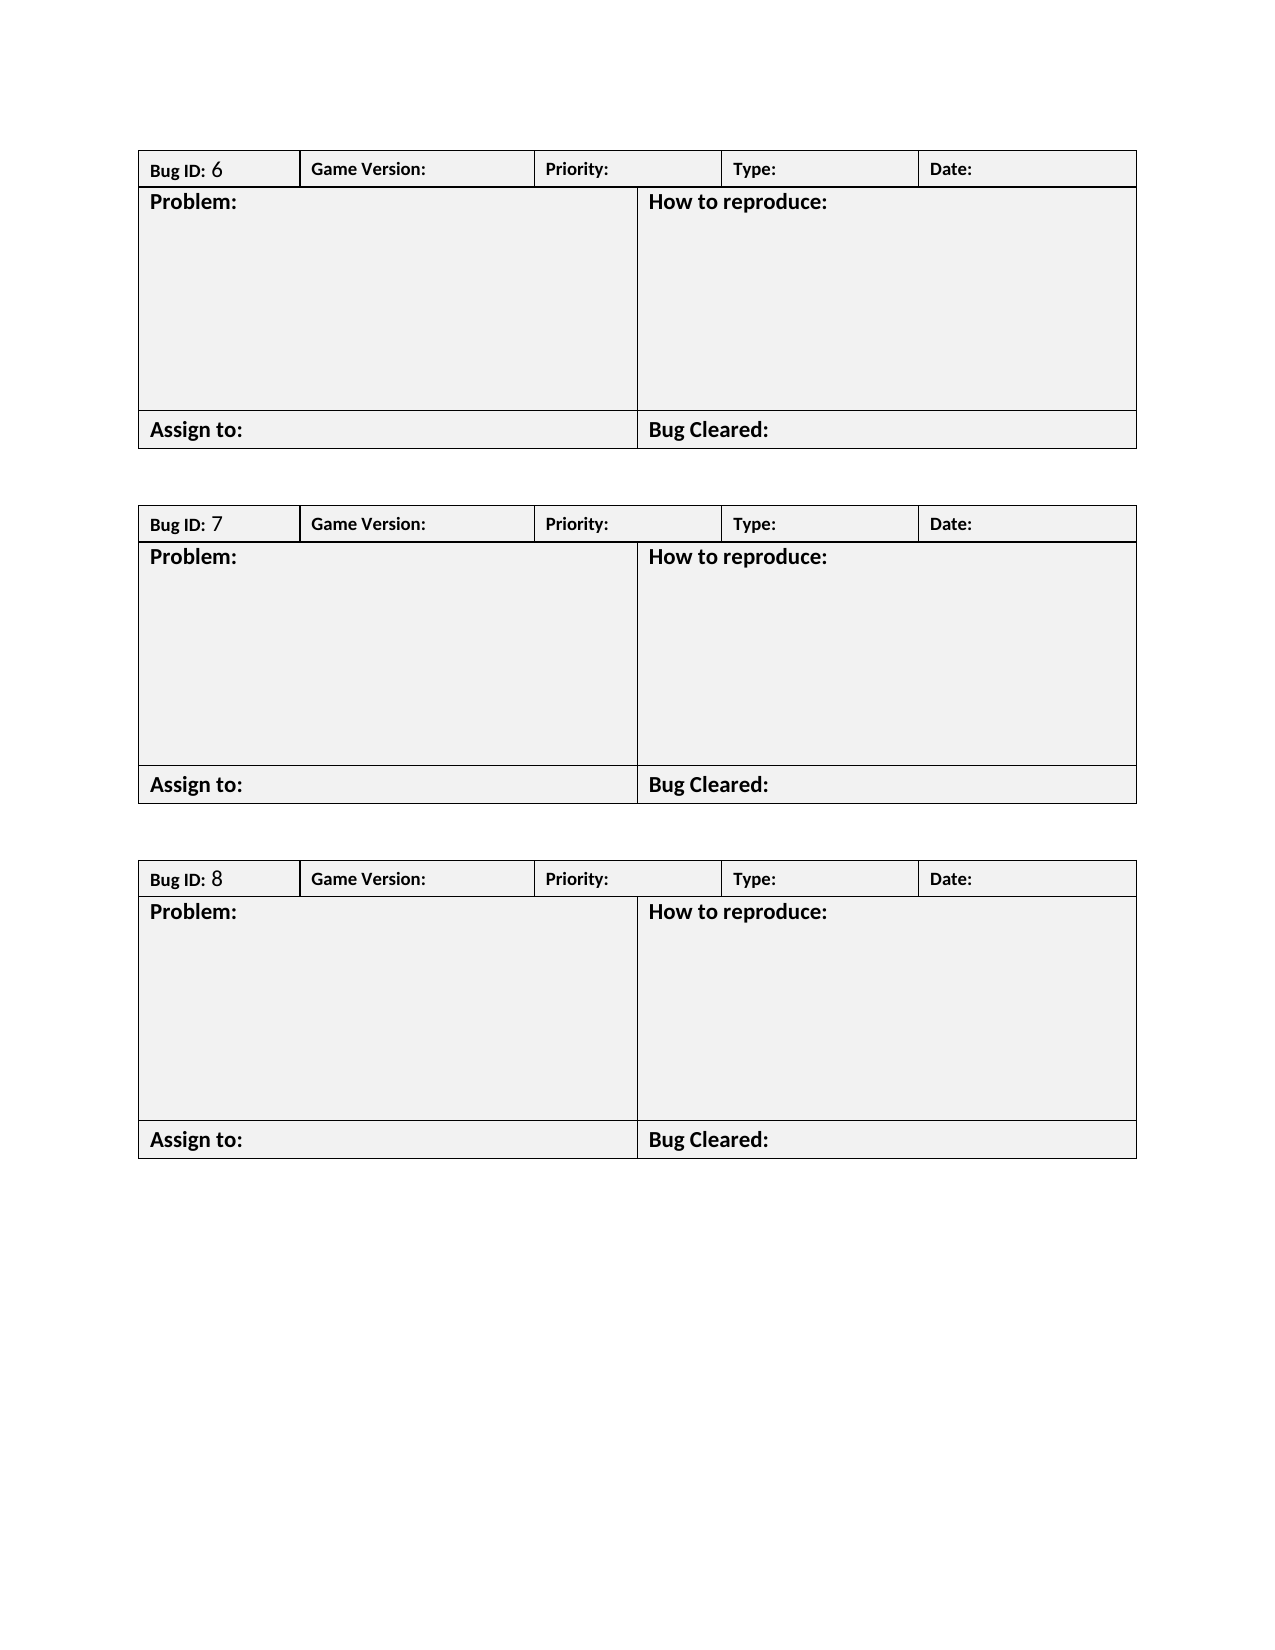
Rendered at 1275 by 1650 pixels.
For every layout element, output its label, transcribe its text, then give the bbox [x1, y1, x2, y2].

table_header Type: [722, 151, 918, 186]
table_header Date: [919, 861, 1136, 896]
table_cell How to reproduce: [638, 543, 1136, 765]
table_cell Assign to: [139, 411, 637, 448]
table_header Date: [919, 151, 1136, 186]
table_header Game Version: [301, 861, 534, 896]
table_cell Problem: [139, 543, 637, 765]
table_cell Bug Cleared: [638, 1121, 1136, 1158]
table_cell How to reproduce: [638, 188, 1136, 410]
table_cell How to reproduce: [638, 897, 1136, 1120]
table_header Date: [919, 506, 1136, 541]
table_cell Bug Cleared: [638, 766, 1136, 803]
table_header Bug ID: 7 [139, 506, 299, 541]
table_header Game Version: [301, 506, 534, 541]
table_header Priority: [535, 151, 721, 186]
table_header Type: [722, 861, 918, 896]
table_header Priority: [535, 861, 721, 896]
table_cell Bug Cleared: [638, 411, 1136, 448]
table_cell Problem: [139, 188, 637, 410]
table_header Priority: [535, 506, 721, 541]
table_header Game Version: [301, 151, 534, 186]
table_header Type: [722, 506, 918, 541]
table_header Bug ID: 6 [139, 151, 299, 186]
table_cell Assign to: [139, 766, 637, 803]
table_cell Problem: [139, 897, 637, 1120]
table_header Bug ID: 8 [139, 861, 299, 896]
table_cell Assign to: [139, 1121, 637, 1158]
